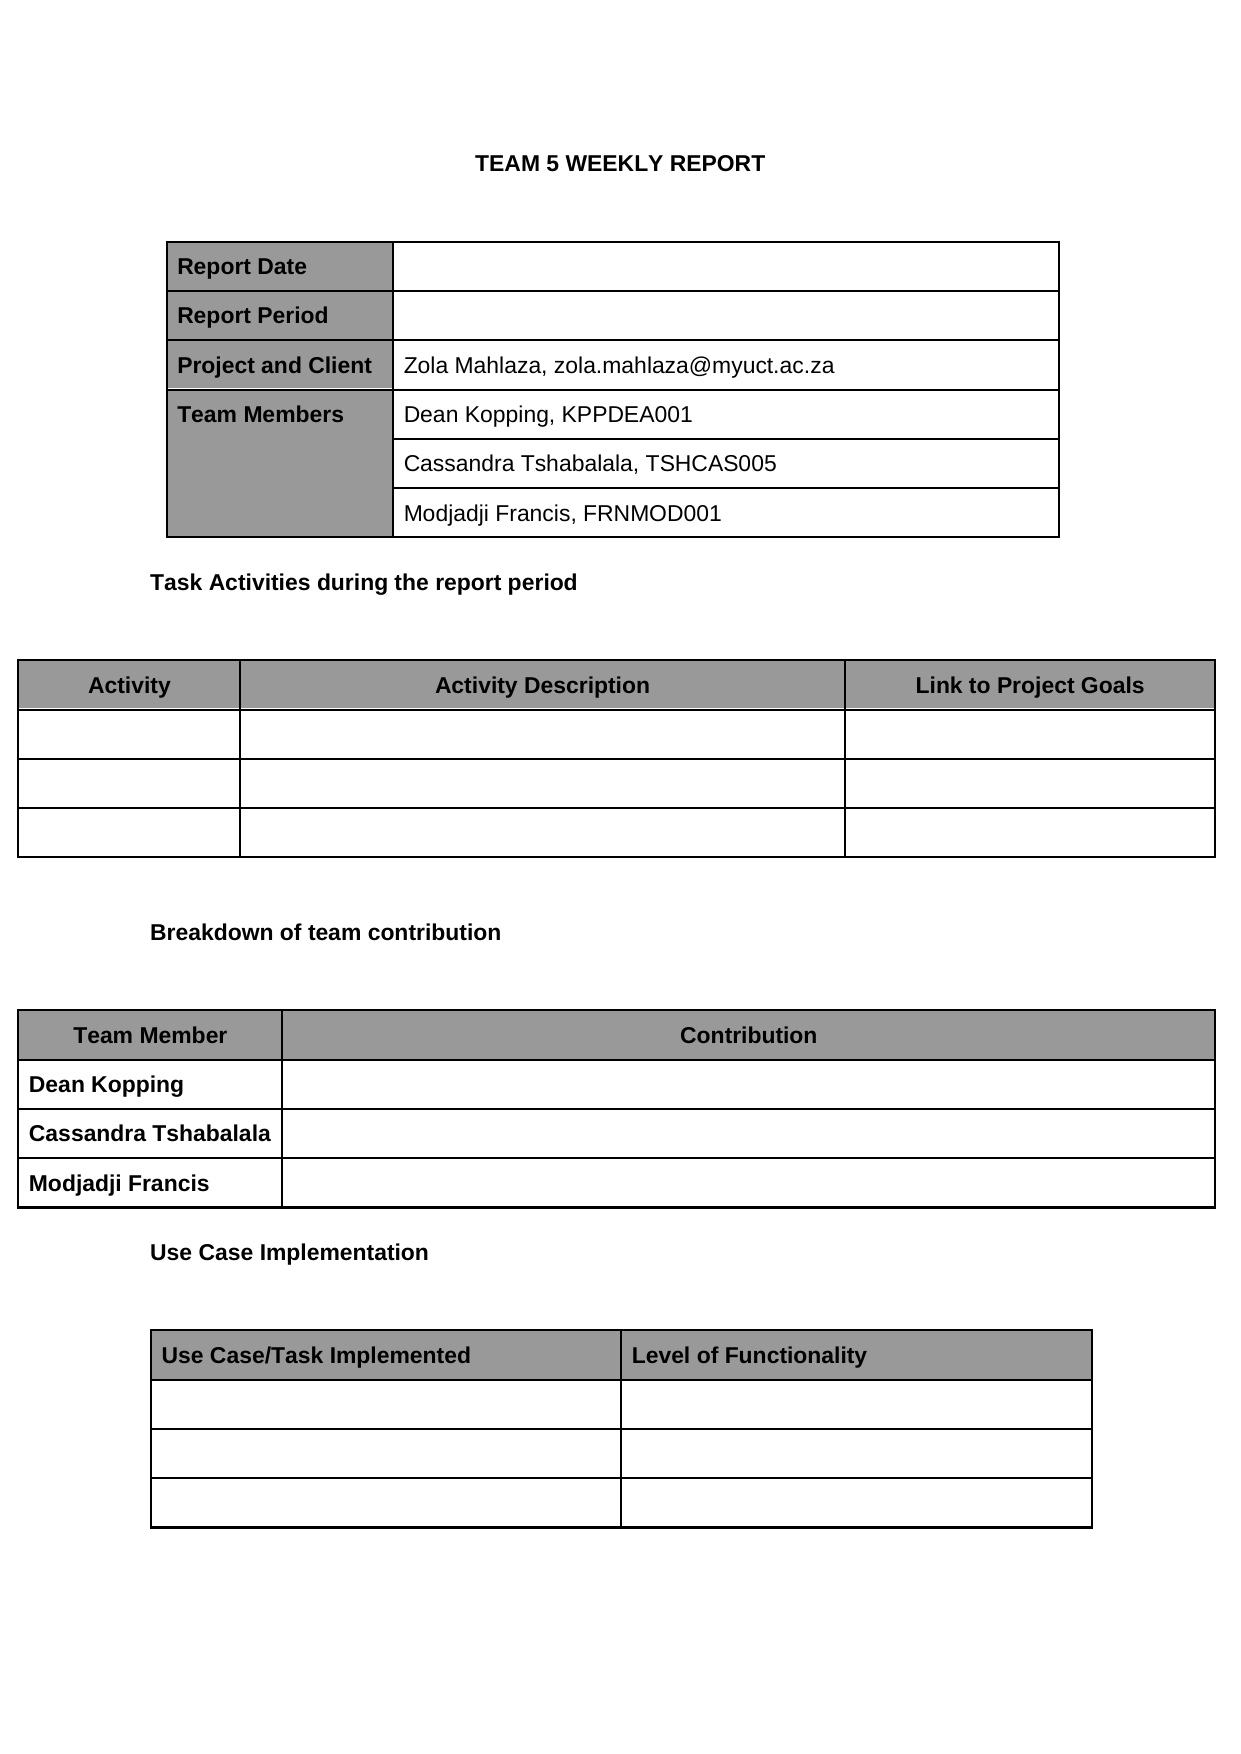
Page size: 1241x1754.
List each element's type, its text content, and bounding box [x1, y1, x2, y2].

table_cell [622, 1479, 1091, 1526]
table_header Activity Description [241, 661, 844, 708]
table_header Link to Project Goals [846, 661, 1214, 708]
table_cell [622, 1381, 1091, 1428]
table_cell [19, 711, 239, 758]
table_cell Cassandra Tshabalala, TSHCAS005 [394, 440, 1058, 487]
table_cell Team Members [168, 391, 392, 536]
text Breakdown of team contribution [150, 919, 1090, 945]
table_cell [846, 711, 1214, 758]
text TEAM 5 WEEKLY REPORT [150, 150, 1090, 176]
table_cell [241, 809, 844, 856]
table_cell Project and Client [168, 341, 392, 388]
table_header Team Member [19, 1011, 281, 1059]
table_cell Modjadji Francis [19, 1159, 281, 1206]
table_header [394, 243, 1058, 290]
table_cell [19, 809, 239, 856]
table_cell Dean Kopping, KPPDEA001 [394, 391, 1058, 438]
table_cell [152, 1479, 620, 1526]
table_cell Cassandra Tshabalala [19, 1110, 281, 1157]
table_header Report Date [168, 243, 392, 290]
table_cell [846, 760, 1214, 807]
table_cell [846, 809, 1214, 856]
table_cell [241, 711, 844, 758]
text Task Activities during the report period [150, 568, 1090, 595]
table_header Activity [19, 661, 239, 708]
table_cell [152, 1381, 620, 1428]
table_cell [394, 292, 1058, 339]
table_header Contribution [283, 1011, 1214, 1059]
table_cell [283, 1110, 1214, 1157]
table_cell [622, 1430, 1091, 1477]
table_header Level of Functionality [622, 1331, 1091, 1379]
text Use Case Implementation [150, 1239, 1090, 1265]
table_cell [152, 1430, 620, 1477]
table_cell [19, 760, 239, 807]
table_cell Modjadji Francis, FRNMOD001 [394, 489, 1058, 536]
table_cell [283, 1159, 1214, 1206]
table_cell Report Period [168, 292, 392, 339]
table_cell Zola Mahlaza, zola.mahlaza@myuct.ac.za [394, 341, 1058, 388]
table_header Use Case/Task Implemented [152, 1331, 620, 1379]
table_cell [241, 760, 844, 807]
table_cell Dean Kopping [19, 1061, 281, 1108]
table_cell [283, 1061, 1214, 1108]
